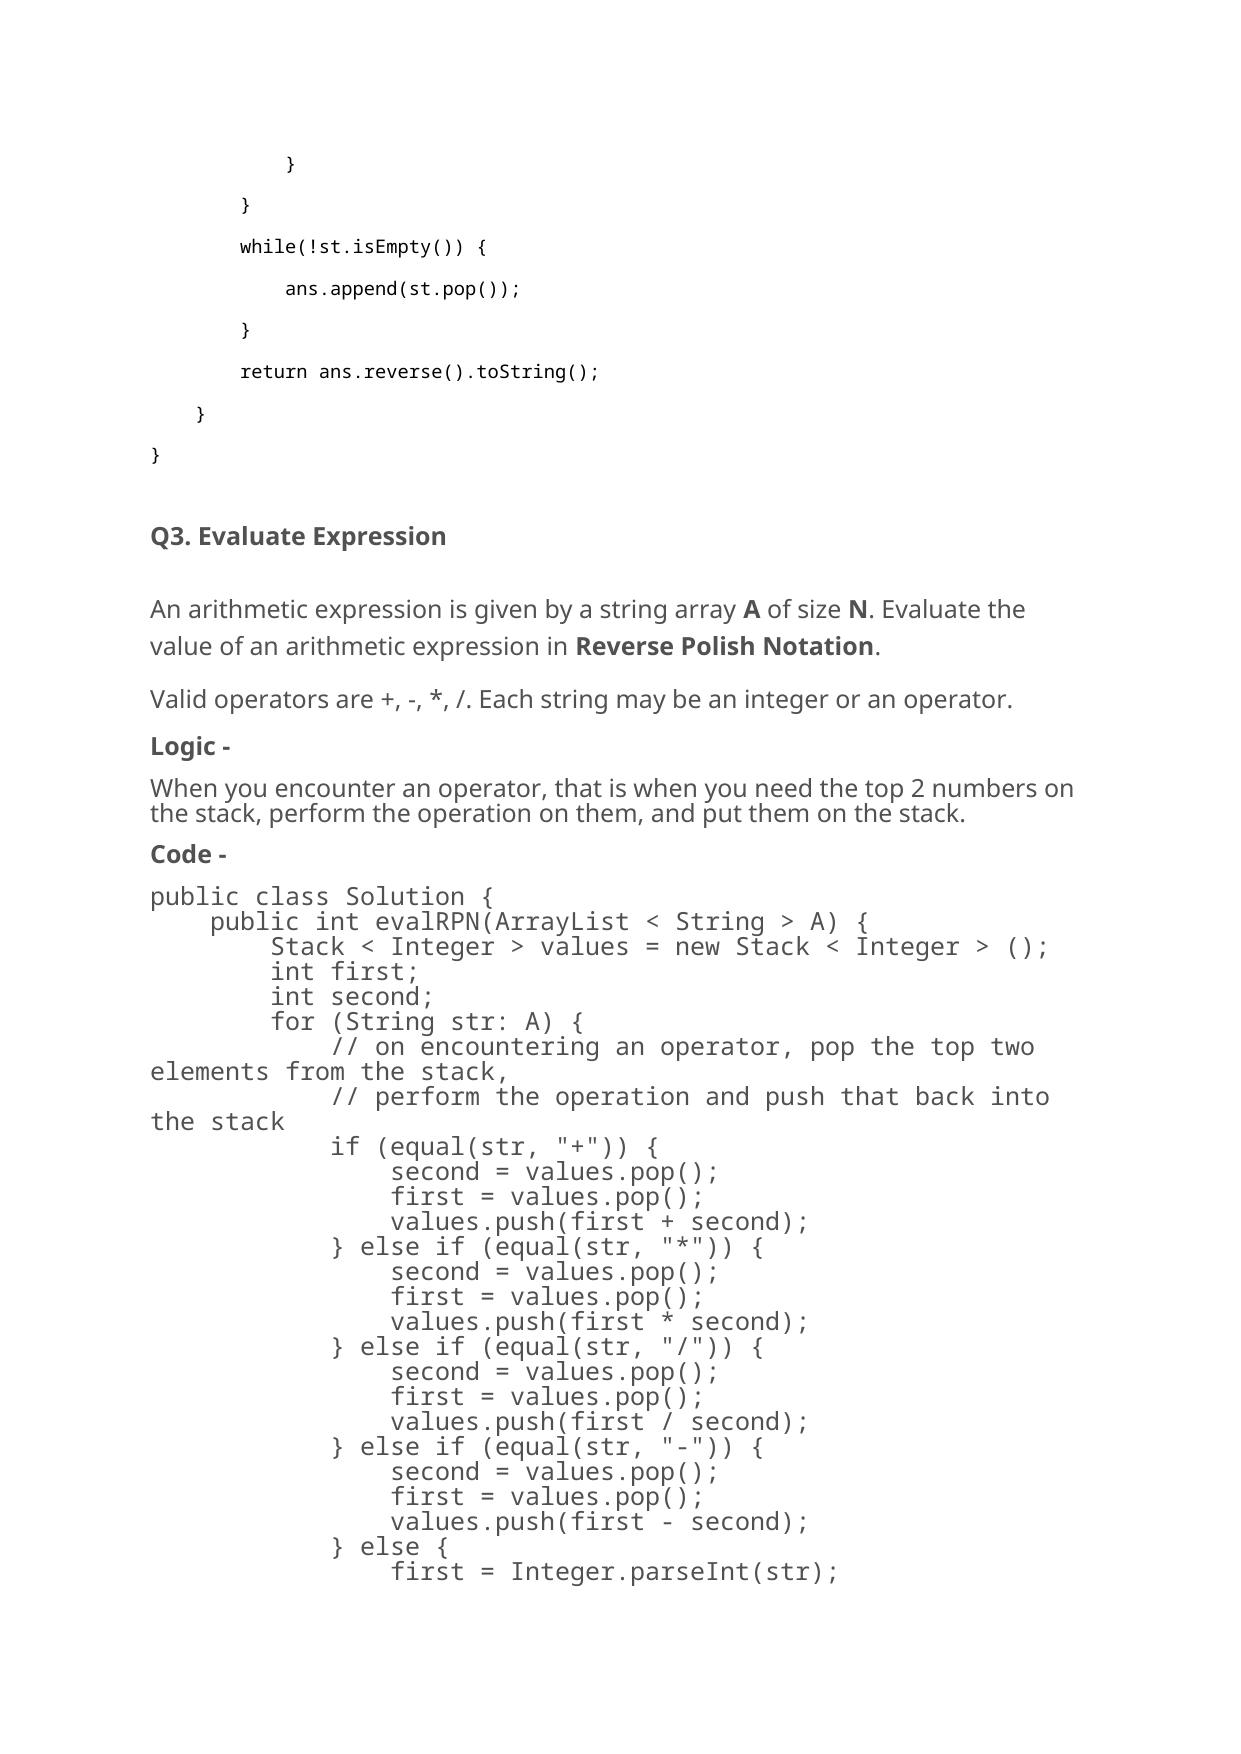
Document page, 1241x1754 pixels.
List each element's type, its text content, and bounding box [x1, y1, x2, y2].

text An arithmetic expression is given by a string array A of size N. Evaluate the value of an arithmetic expression in Reverse Polish Notation. [150, 592, 1090, 662]
text Code - [150, 844, 1090, 869]
text Valid operators are +, -, *, /. Each string may be an integer or an operator. [150, 682, 1090, 716]
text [150, 885, 1090, 1585]
text Q3. Evaluate Expression [150, 525, 1090, 575]
text ans.append(st.pop()); [150, 275, 1090, 300]
text while(!st.isEmpty()) { [150, 233, 1090, 258]
text } [150, 442, 1090, 467]
text Logic - [150, 735, 1090, 760]
text } [150, 150, 1090, 175]
text return ans.reverse().toString(); [150, 358, 1090, 383]
text When you encounter an operator, that is when you need the top 2 numbers on the stack, perform the operation on them, and put them on the stack. [150, 777, 1090, 827]
text } [150, 192, 1090, 217]
text } [150, 400, 1090, 425]
text } [150, 317, 1090, 342]
